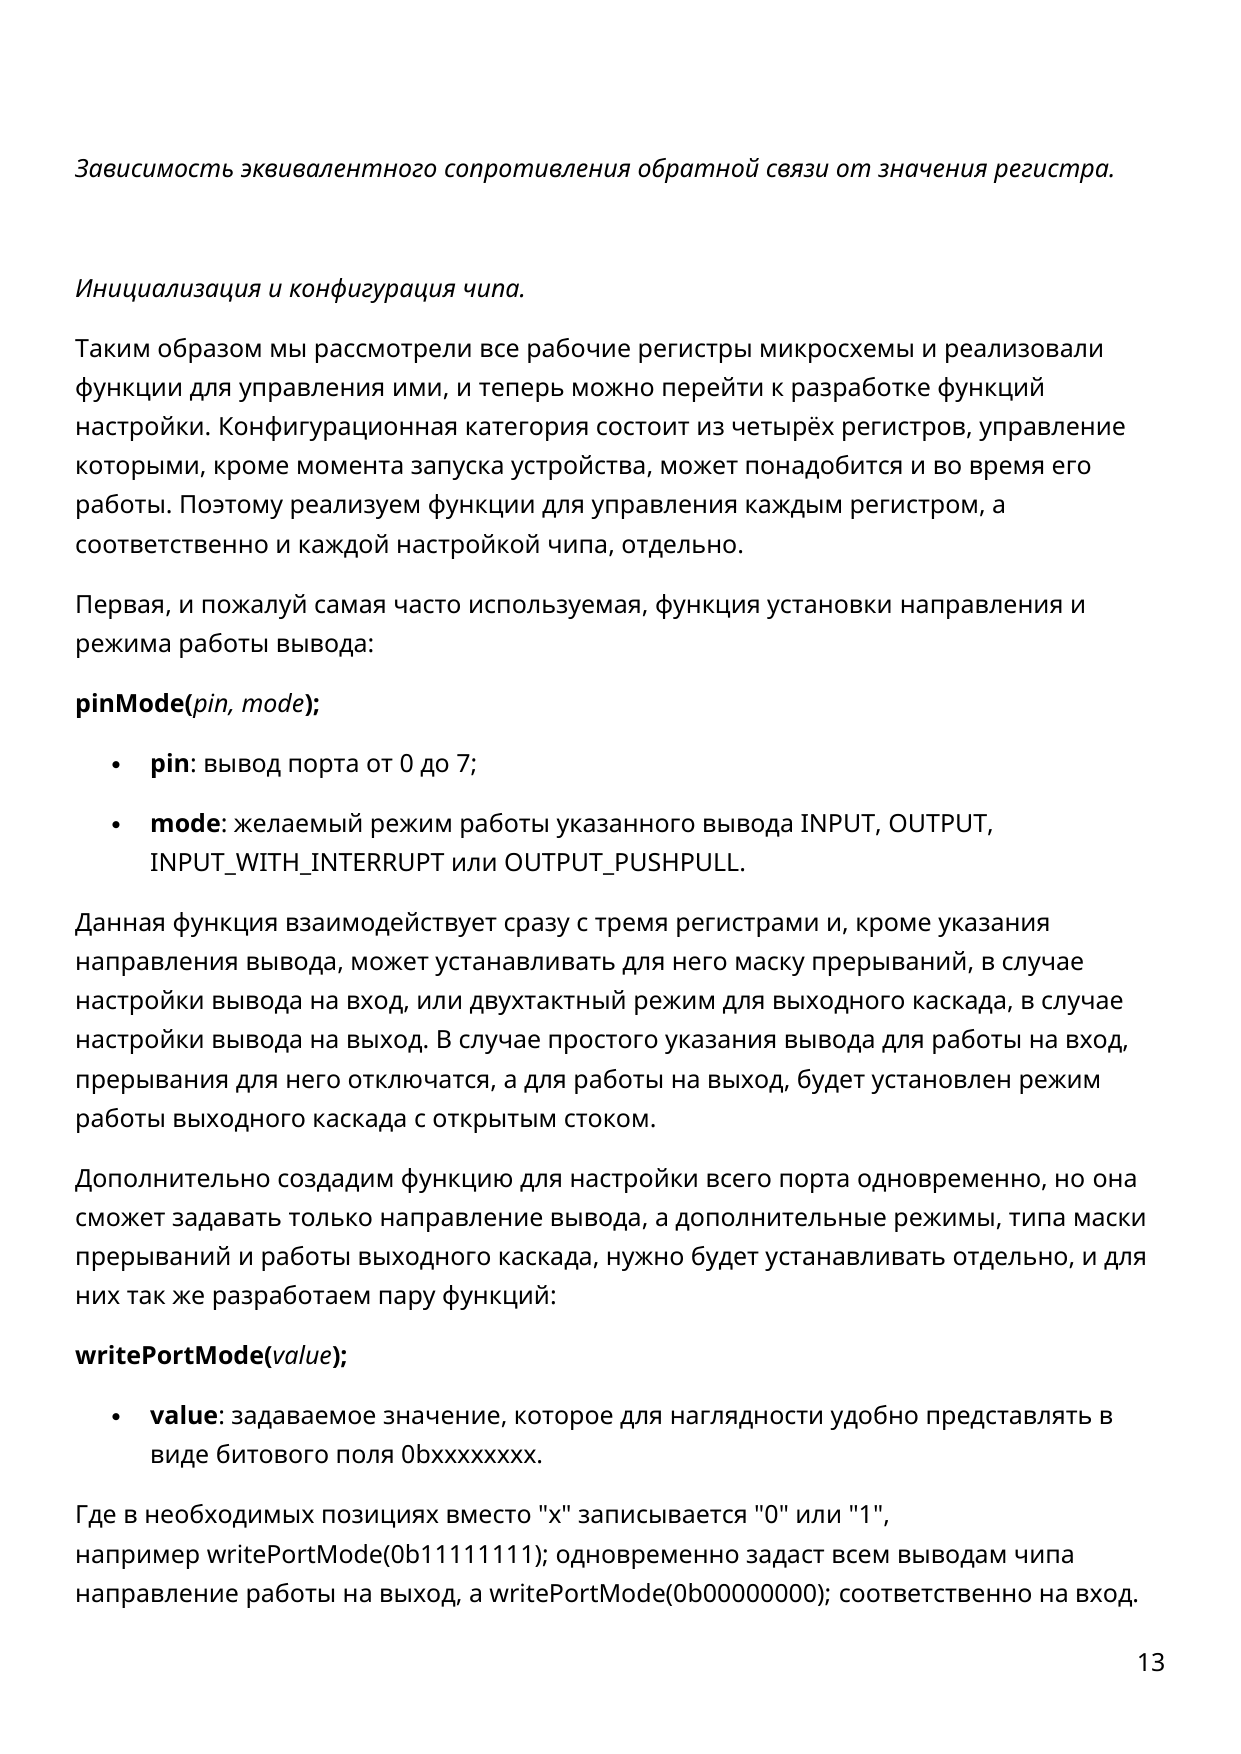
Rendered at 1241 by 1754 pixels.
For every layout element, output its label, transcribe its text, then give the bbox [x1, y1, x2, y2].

text Дополнительно создадим функцию для настройки всего порта одновременно, но она сможет задавать только направление вывода, а дополнительные режимы, типа маски прерываний и работы выходного каскада, нужно будет устанавливать отдельно, и для них так же разработаем пару функций: [75, 1161, 1165, 1312]
text Зависимость эквивалентного сопротивления обратной связи от значения регистра. [75, 151, 1165, 184]
list pin: вывод порта от 0 до 7; [112, 746, 1165, 779]
text Где в необходимых позициях вместо "x" записывается "0" или "1", например writePortMode(0b11111111); одновременно задаст всем выводам чипа направление работы на выход, а writePortMode(0b00000000); соответственно на вход. [75, 1497, 1165, 1609]
text Инициализация и конфигурация чипа. [75, 271, 1165, 304]
text Первая, и пожалуй самая часто используемая, функция установки направления и режима работы вывода: [75, 586, 1165, 659]
list value: задаваемое значение, которое для наглядности удобно представлять в виде битового поля 0bxxxxxxxx. [112, 1398, 1165, 1471]
text pinMode(pin, mode); [75, 686, 1165, 719]
text writePortMode(value); [75, 1338, 1165, 1372]
text Данная функция взаимодействует сразу с тремя регистрами и, кроме указания направления вывода, может устанавливать для него маску прерываний, в случае настройки вывода на вход, или двухтактный режим для выходного каскада, в случае настройки вывода на выход. В случае простого указания вывода для работы на вход, прерывания для него отключатся, а для работы на выход, будет установлен режим работы выходного каскада с открытым стоком. [75, 905, 1165, 1134]
list mode: желаемый режим работы указанного вывода INPUT, OUTPUT, INPUT_WITH_INTERRUPT или OUTPUT_PUSHPULL. [112, 806, 1165, 879]
text Таким образом мы рассмотрели все рабочие регистры микросхемы и реализовали функции для управления ими, и теперь можно перейти к разработке функций настройки. Конфигурационная категория состоит из четырёх регистров, управление которыми, кроме момента запуска устройства, может понадобится и во время его работы. Поэтому реализуем функции для управления каждым регистром, а соответственно и каждой настройкой чипа, отдельно. [75, 331, 1165, 560]
